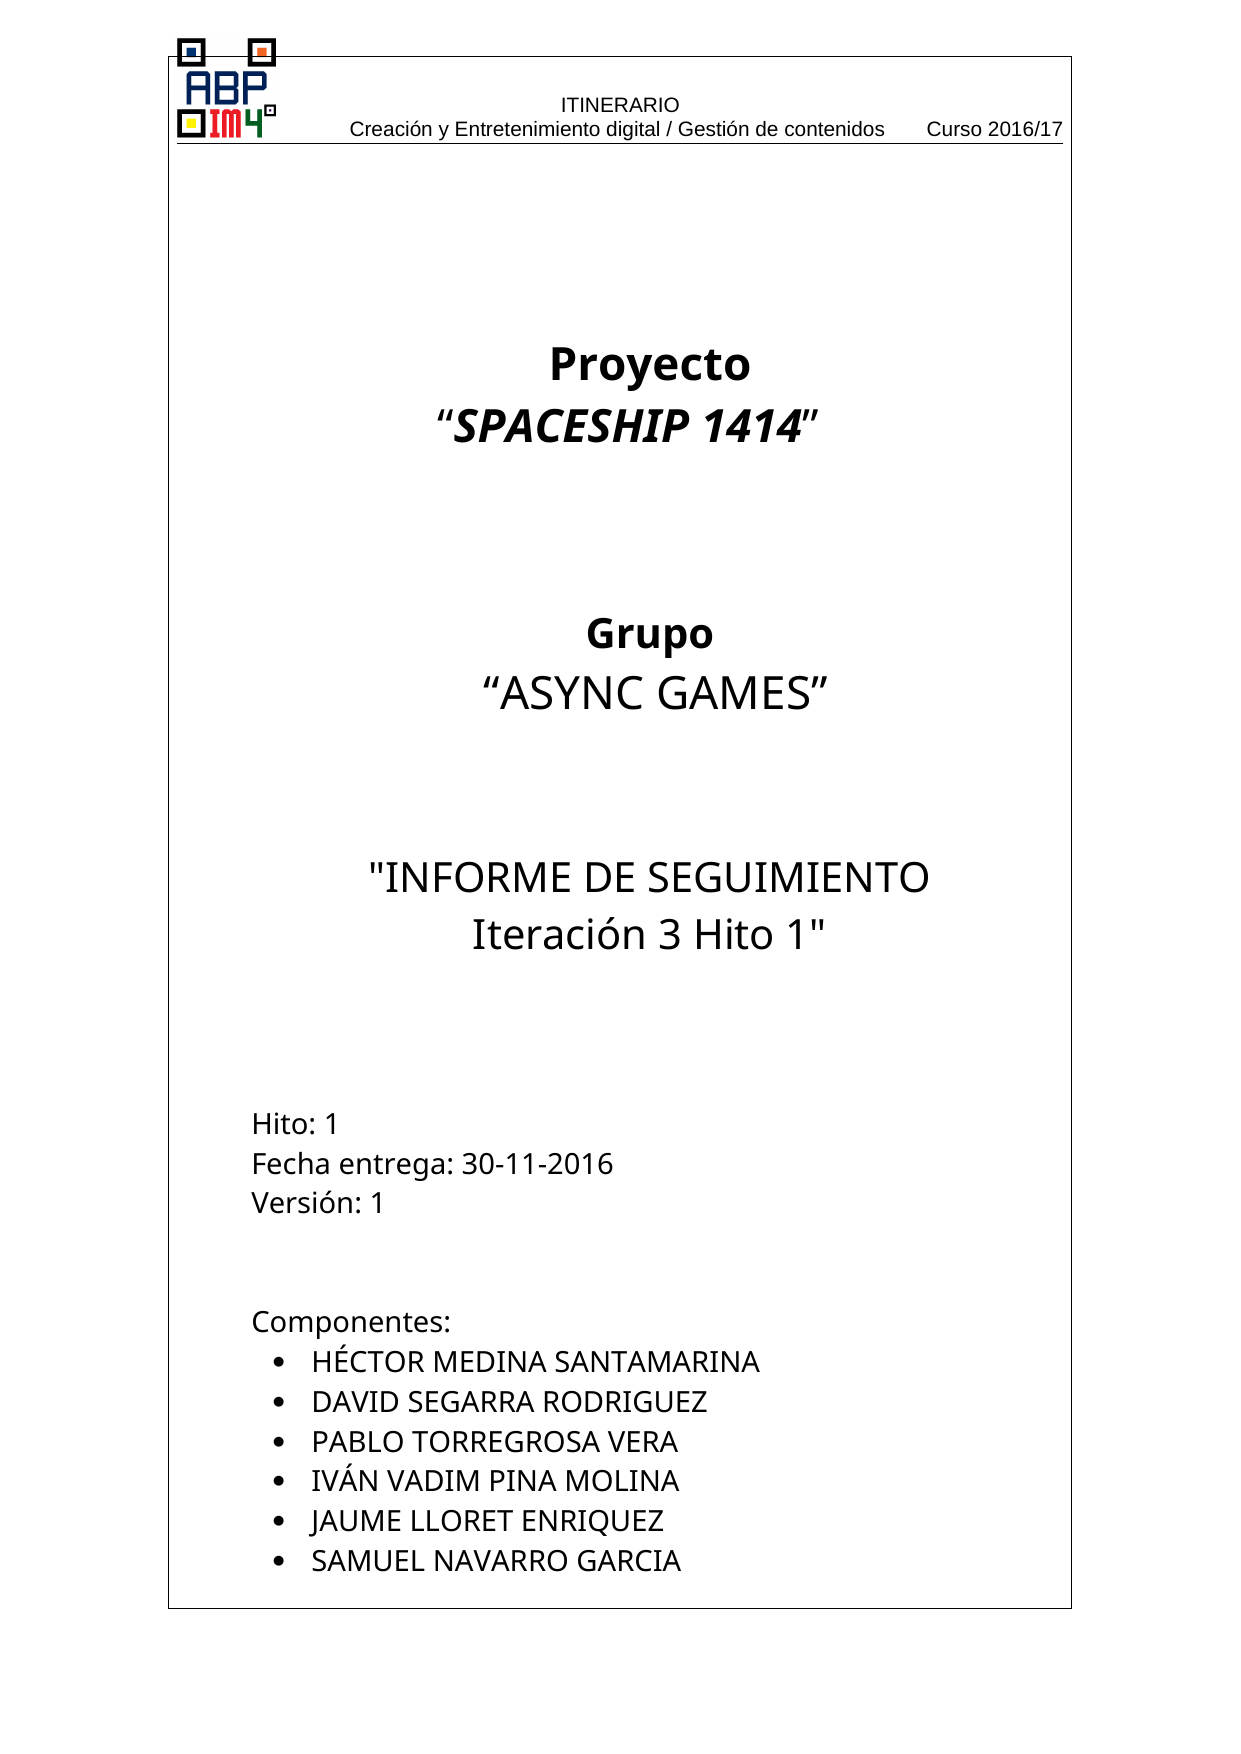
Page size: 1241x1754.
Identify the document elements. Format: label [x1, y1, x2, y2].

picture [170, 31, 283, 56]
picture [170, 57, 283, 141]
